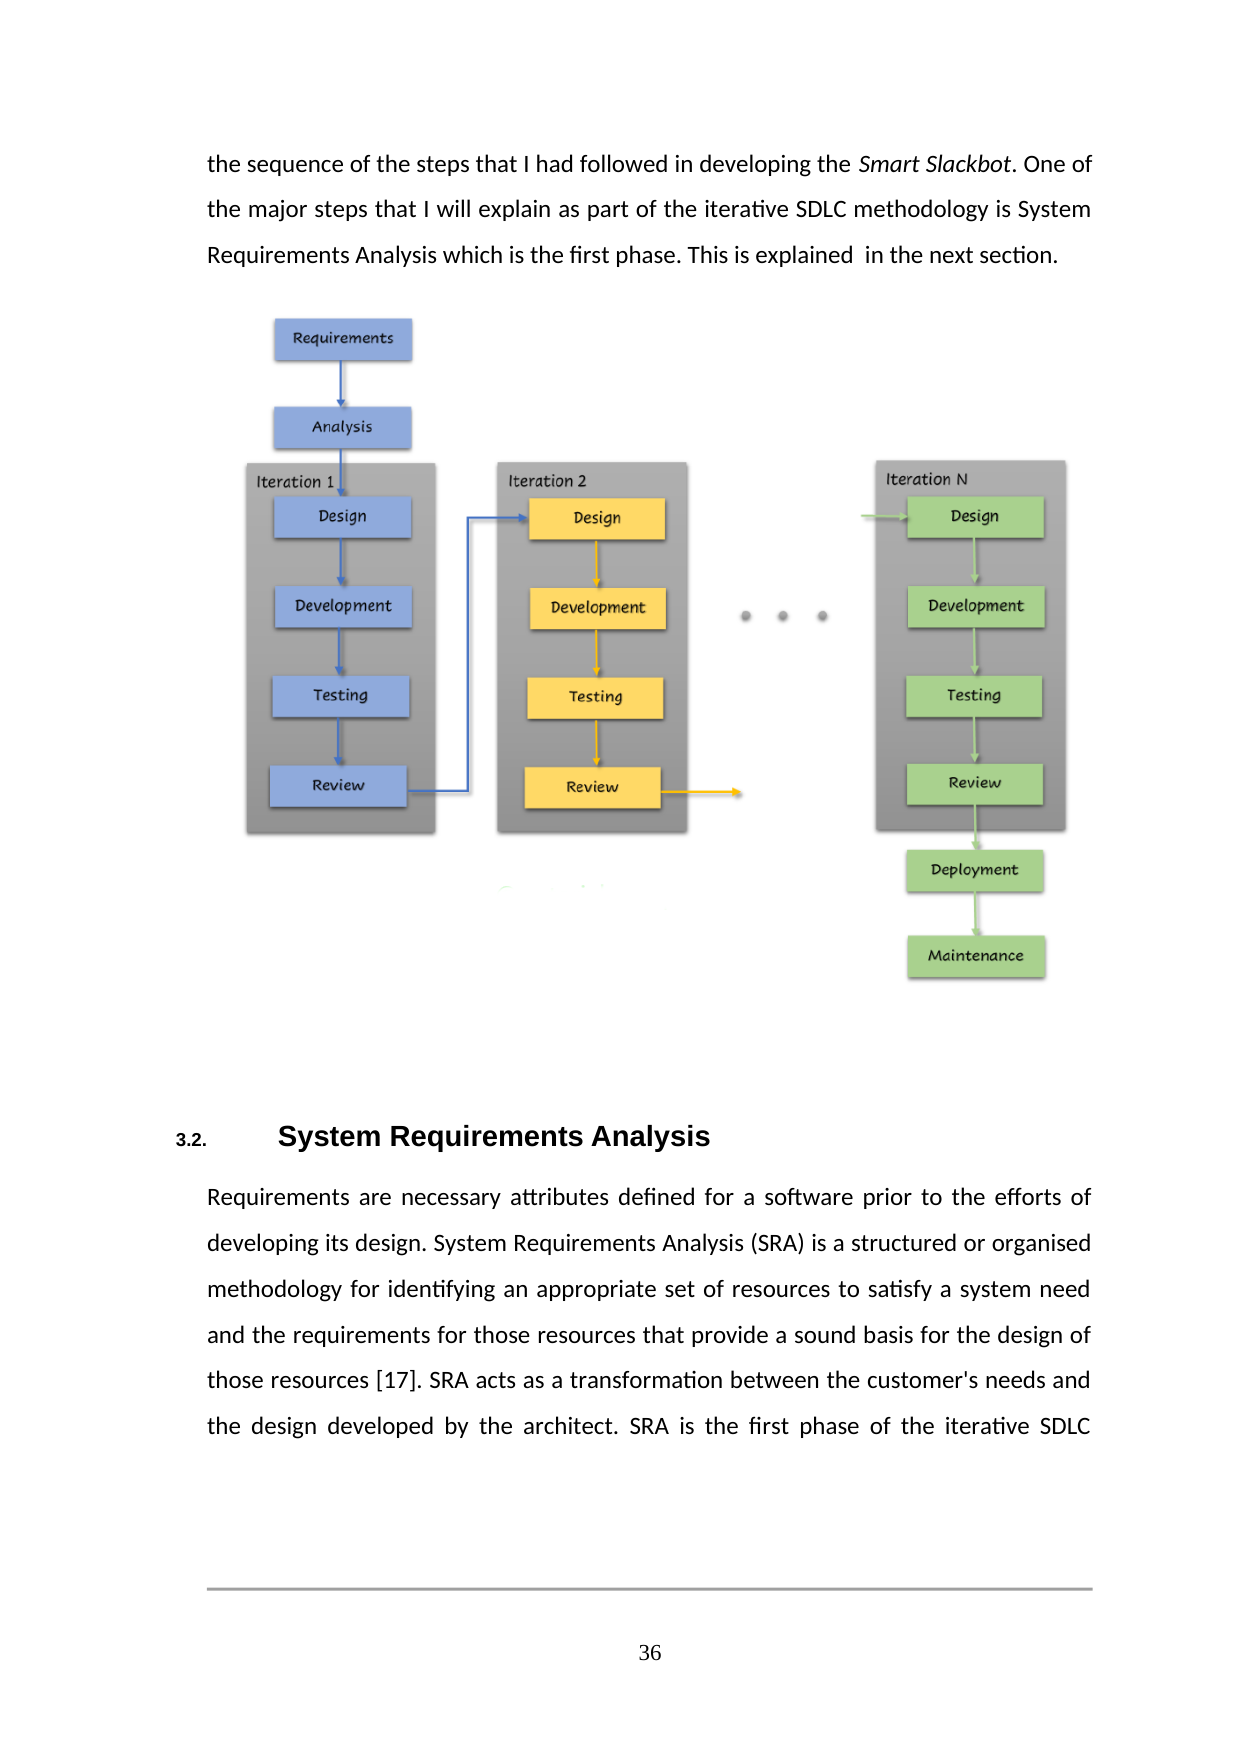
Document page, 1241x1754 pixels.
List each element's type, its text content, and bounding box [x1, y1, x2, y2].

subtitle System Requirements Analysis [207, 1119, 1092, 1152]
picture [206, 297, 1093, 998]
